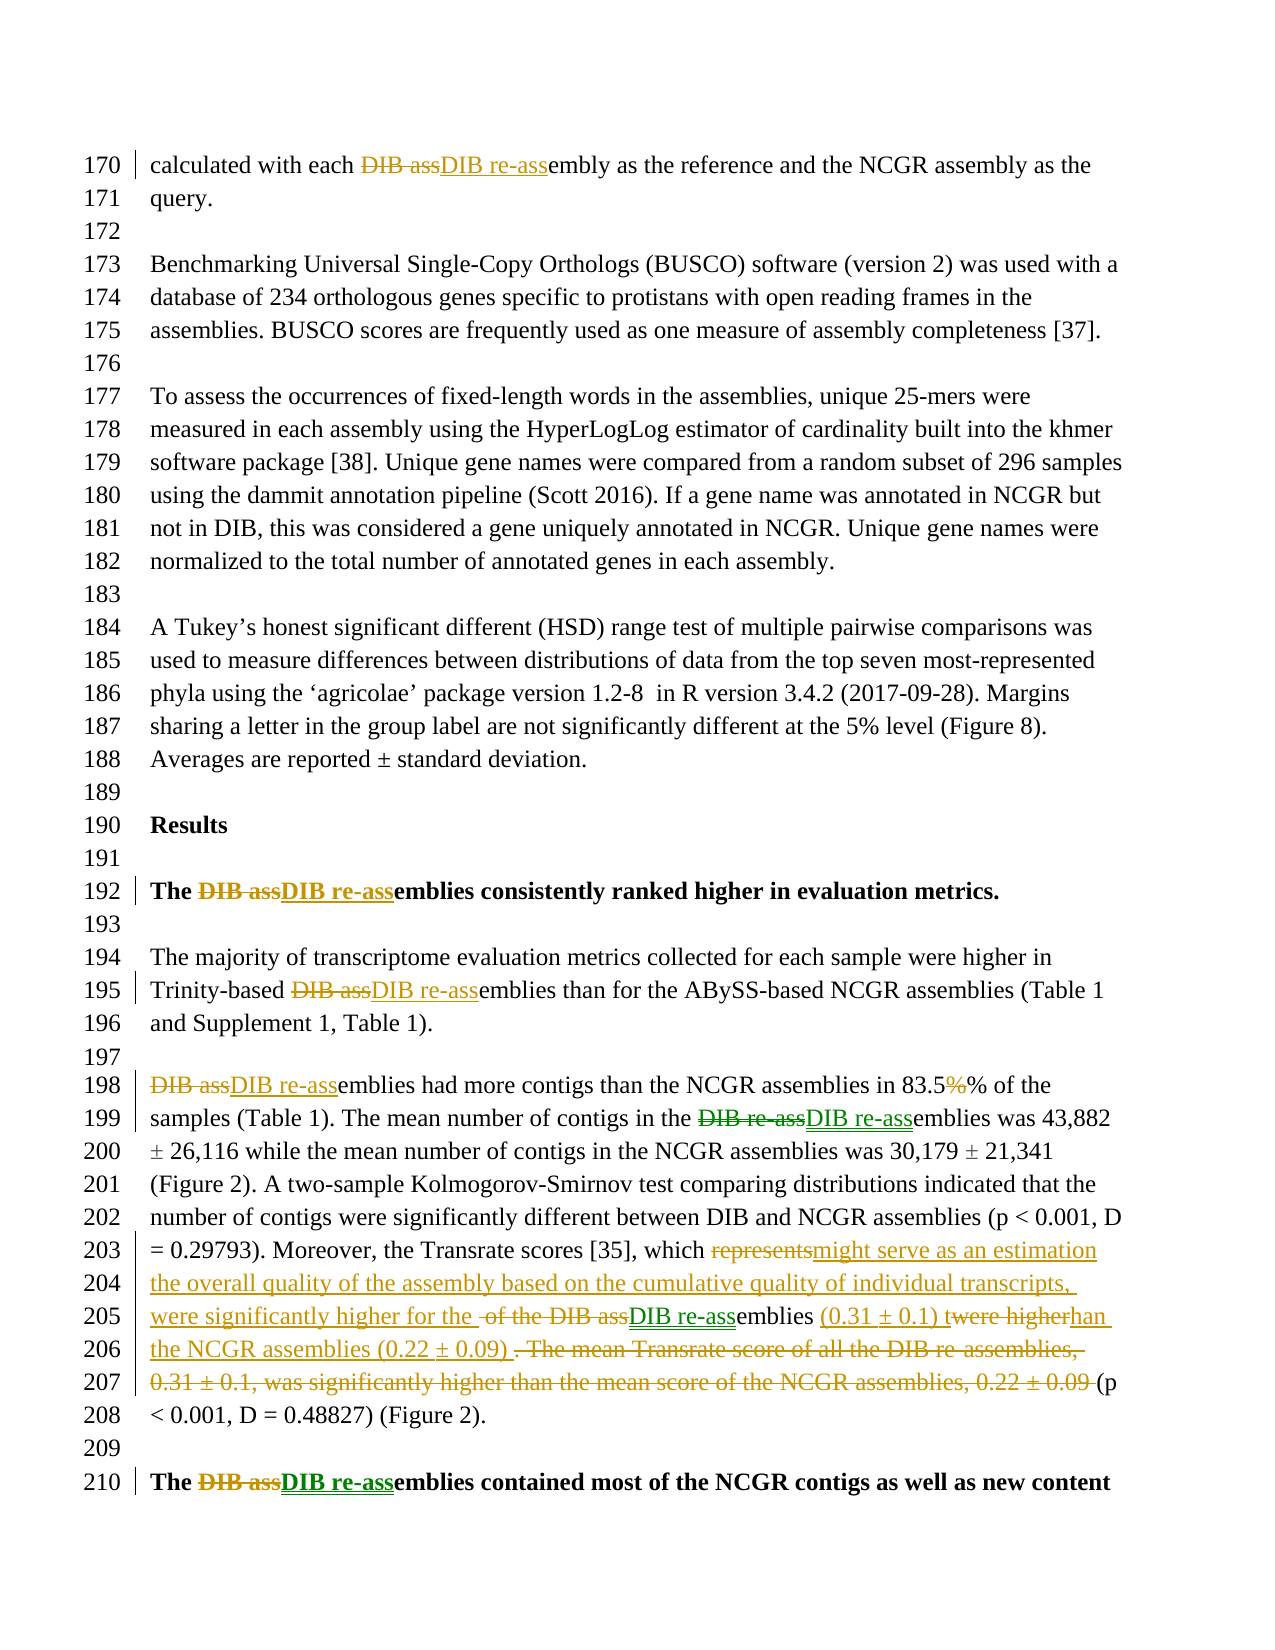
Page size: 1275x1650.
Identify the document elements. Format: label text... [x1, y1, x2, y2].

text The emblies consistently ranked higher in evaluation metrics. [150, 876, 1125, 905]
text Results [150, 810, 1125, 839]
text emblies had more contigs than the NCGR assemblies in 83.5% of the samples (Table 1). The mean number of contigs in the emblies was 43,882 ± 26,116 while the mean number of contigs in the NCGR assemblies was 30,179 ± 21,341 (Figure 2). A two-sample Kolmogorov-Smirnov test comparing distributions indicated that the number of contigs were significantly different between DIB and NCGR assemblies (p < 0.001, D = 0.29793). Moreover, the Transrate scores [35], which emblies (p < 0.001, D = 0.48827) (Figure 2). [150, 1070, 1125, 1429]
text The majority of transcriptome evaluation metrics collected for each sample were higher in Trinity-based emblies than for the ABySS-based NCGR assemblies (Table 1 and Supplement 1, Table 1). [150, 942, 1125, 1037]
text A Tukey’s honest significant different (HSD) range test of multiple pairwise comparisons was used to measure differences between distributions of data from the top seven most-represented phyla using the ‘agricolae’ package version 1.2-8 in R version 3.4.2 (2017-09-28). Margins sharing a letter in the group label are not significantly different at the 5% level (Figure 8). Averages are reported ± standard deviation. [150, 612, 1125, 773]
text Benchmarking Universal Single-Copy Orthologs (BUSCO) software (version 2) was used with a database of 234 orthologous genes specific to protistans with open reading frames in the assemblies. BUSCO scores are frequently used as one measure of assembly completeness [37]. [150, 249, 1125, 344]
text To assess the occurrences of fixed-length words in the assemblies, unique 25-mers were measured in each assembly using the HyperLogLog estimator of cardinality built into the khmer software package [38]. Unique gene names were compared from a random subset of 296 samples using the dammit annotation pipeline (Scott 2016). If a gene name was annotated in NCGR but not in DIB, this was considered a gene uniquely annotated in NCGR. Unique gene names were normalized to the total number of annotated genes in each assembly. [150, 381, 1125, 575]
text The emblies contained most of the NCGR contigs as well as new content [150, 1467, 1125, 1495]
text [150, 150, 1125, 212]
